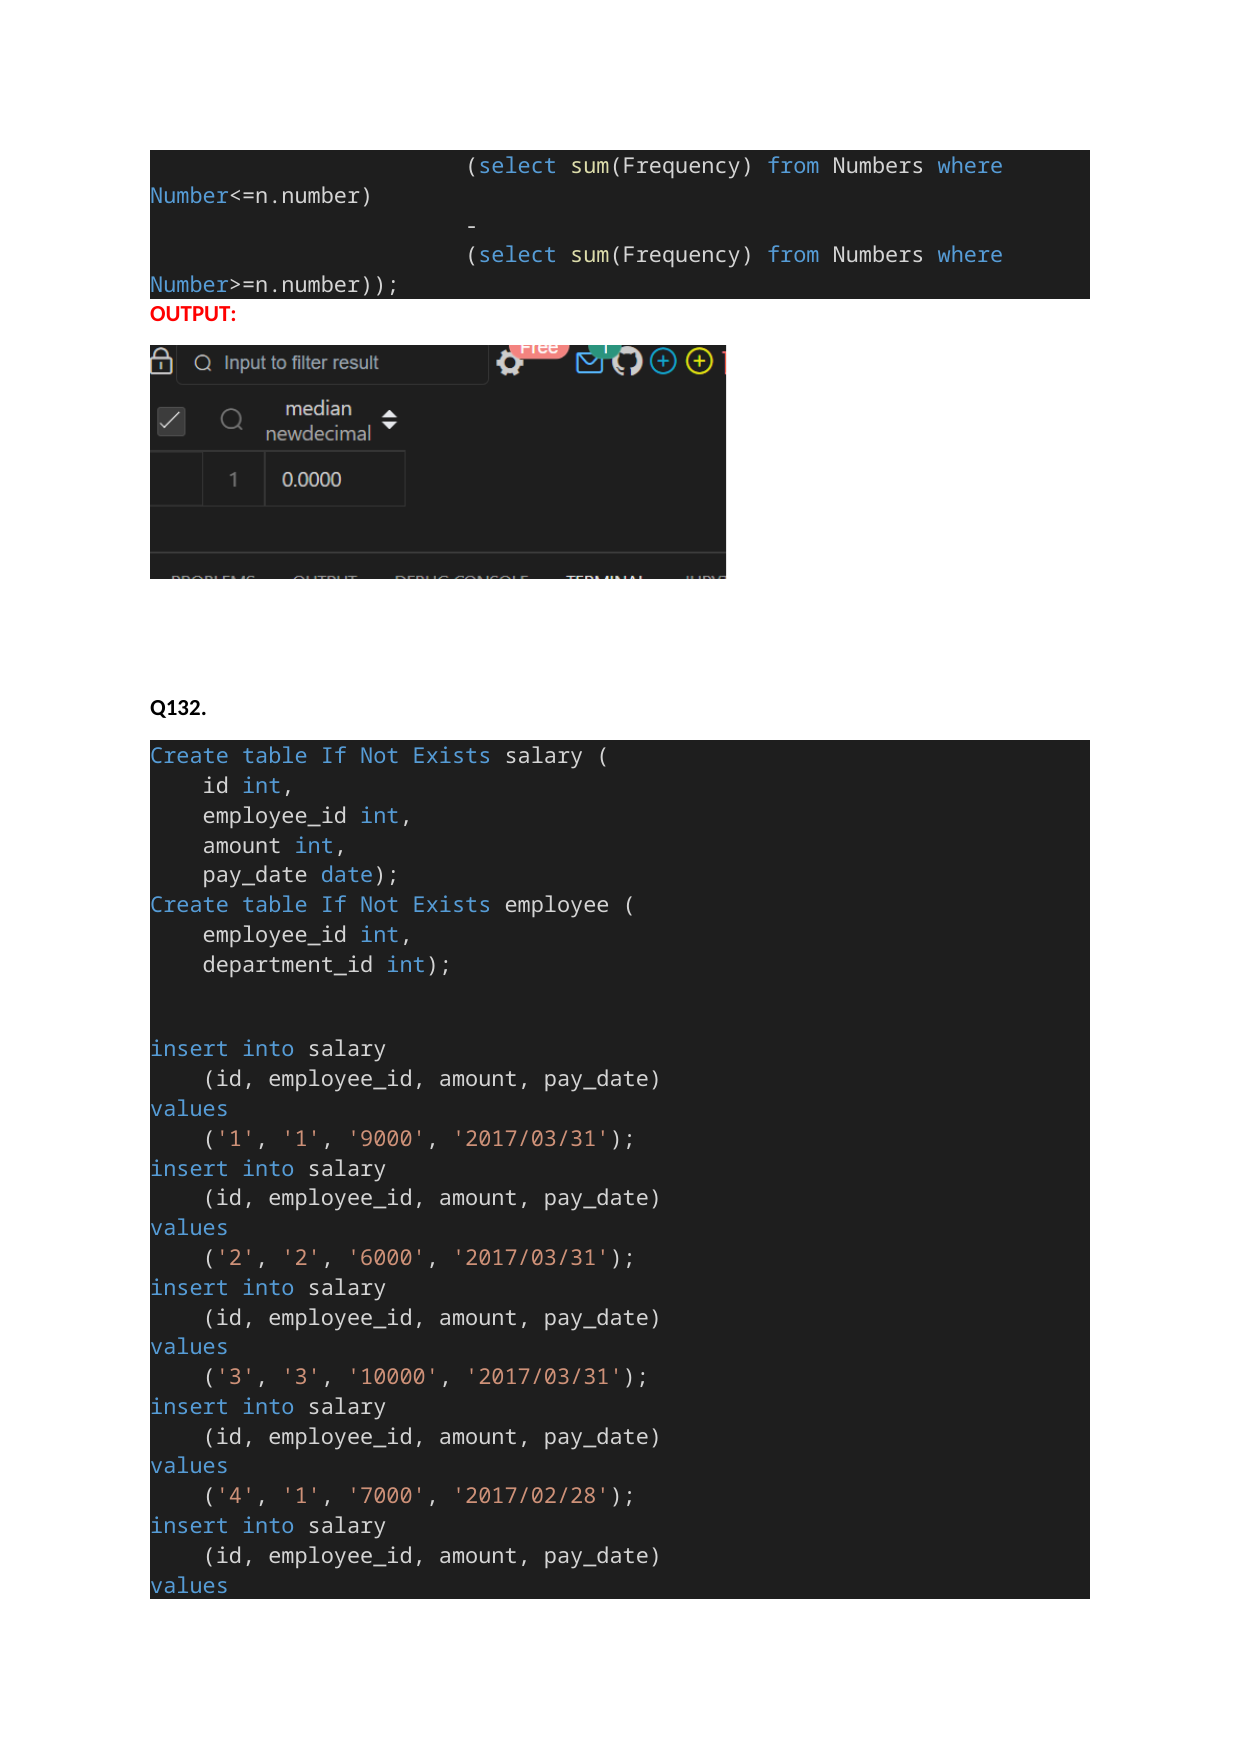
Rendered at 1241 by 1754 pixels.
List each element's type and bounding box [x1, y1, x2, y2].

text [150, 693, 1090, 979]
picture [150, 345, 727, 579]
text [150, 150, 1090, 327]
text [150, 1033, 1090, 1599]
